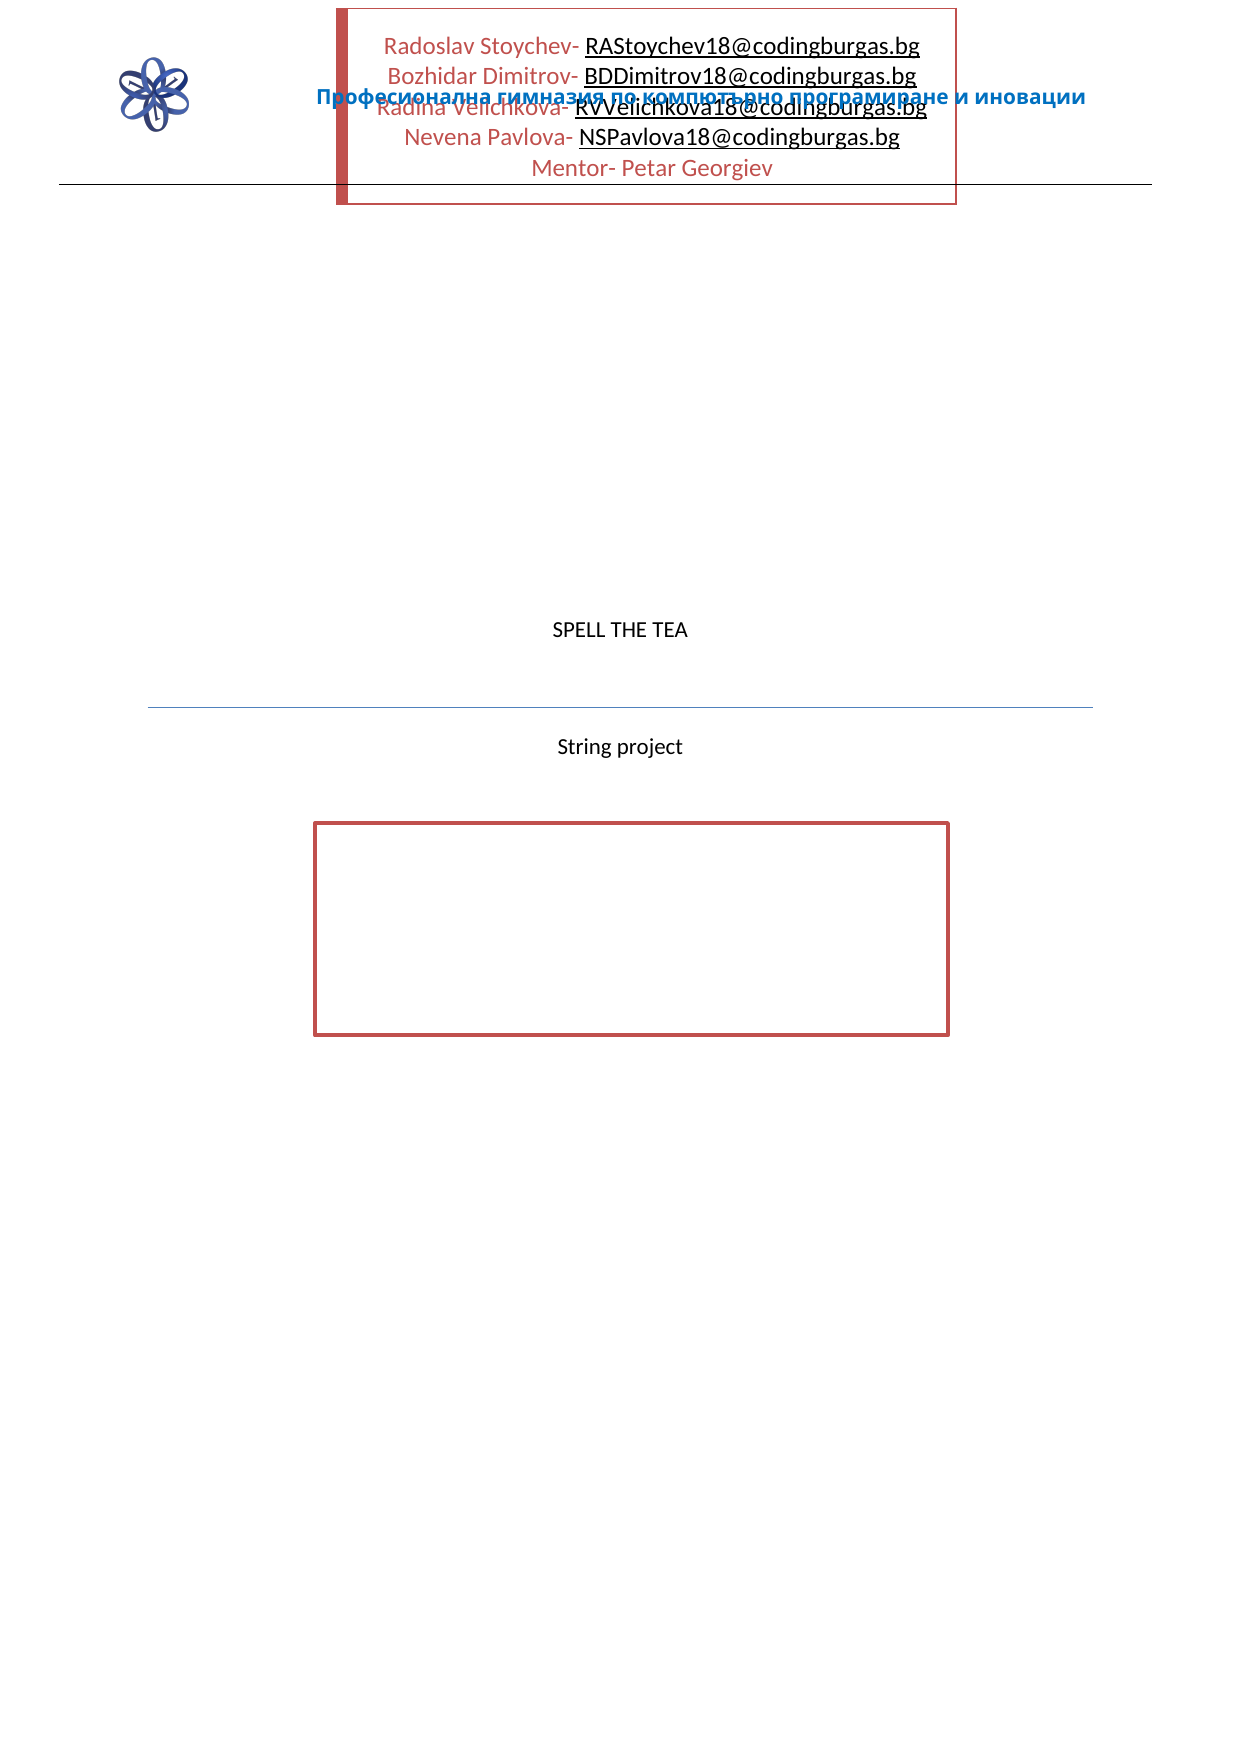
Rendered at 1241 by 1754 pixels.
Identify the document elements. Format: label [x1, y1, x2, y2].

picture [70, 57, 238, 136]
